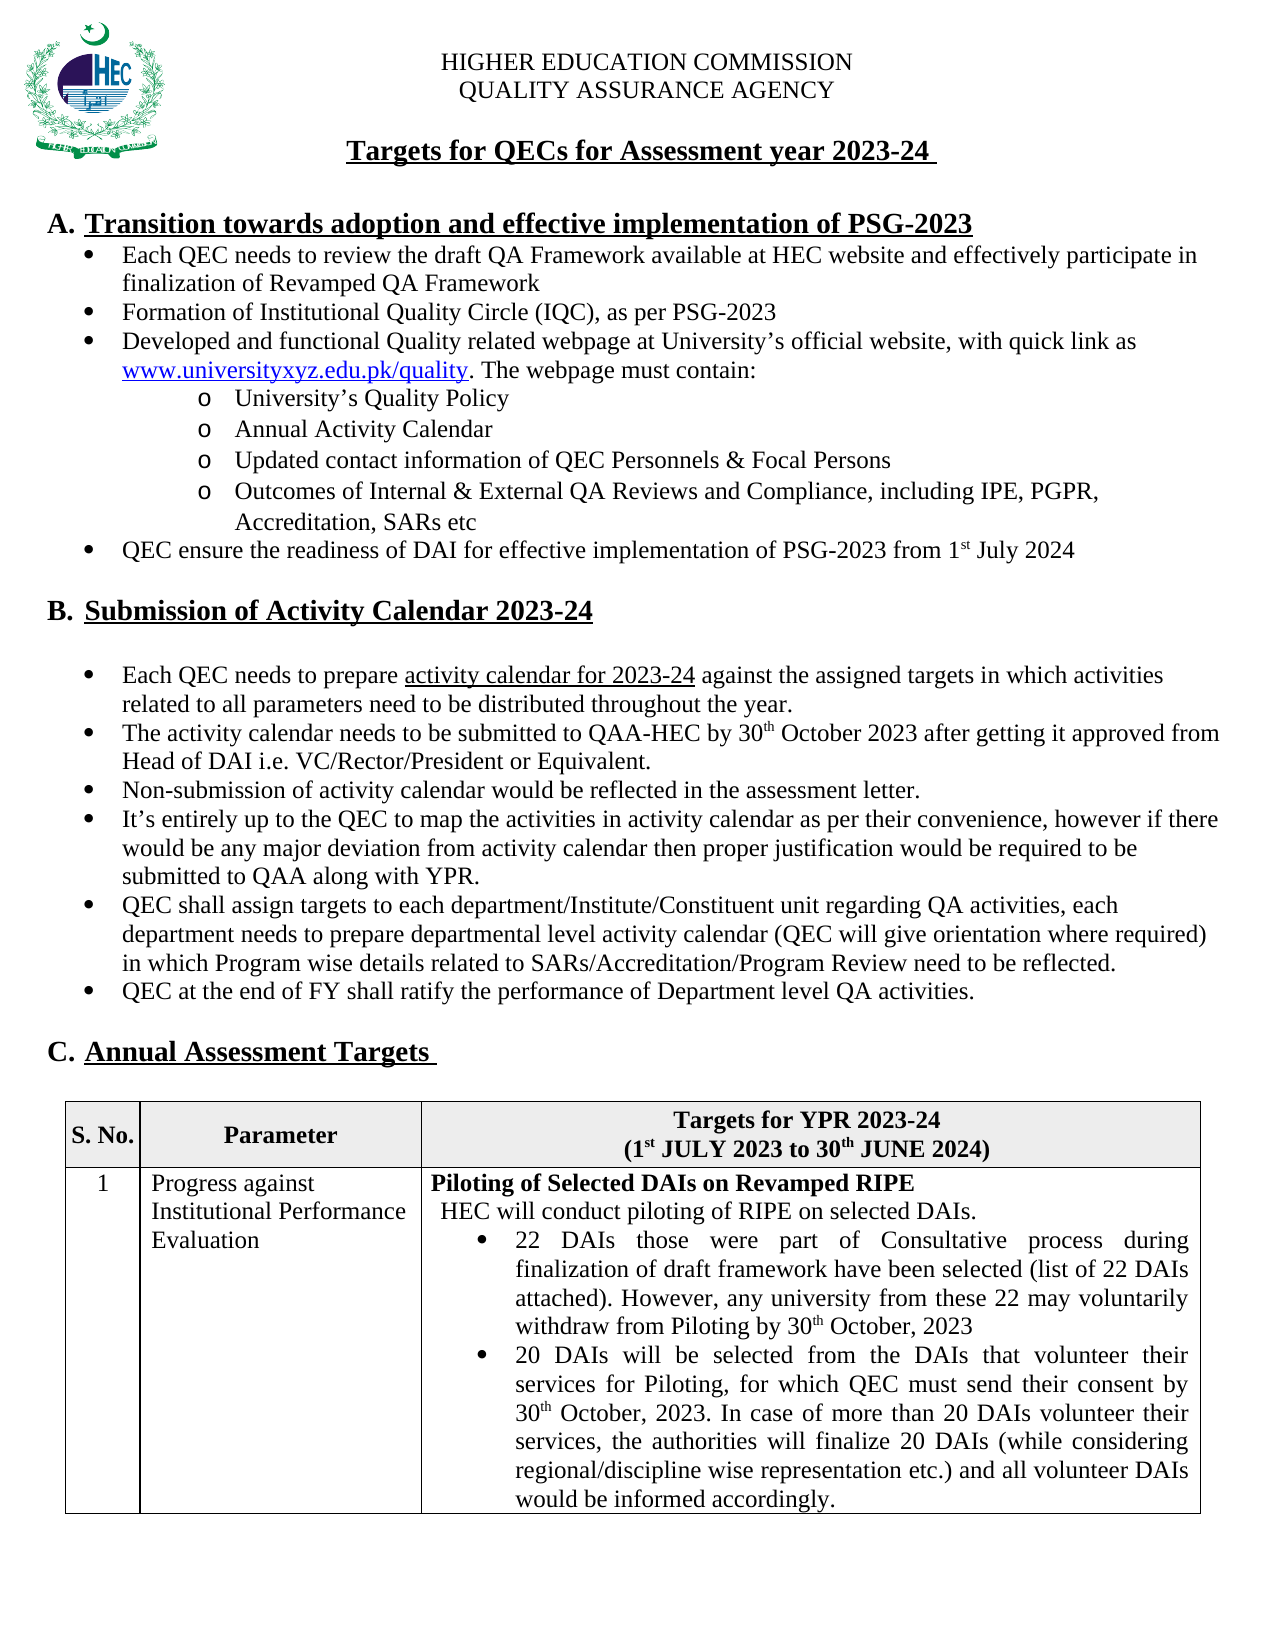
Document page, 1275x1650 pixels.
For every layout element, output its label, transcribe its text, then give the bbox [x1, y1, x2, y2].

list Annual Assessment Targets [47, 1034, 1228, 1067]
list The activity calendar needs to be submitted to QAA-HEC by 30th October 2023 after getting it approved from Head of DAI i.e. VC/Rector/President or Equivalent. [84, 718, 1228, 775]
list Non-submission of activity calendar would be reflected in the assessment letter. [84, 775, 1228, 804]
list Outcomes of Internal & External QA Reviews and Compliance, including IPE, PGPR, Accreditation, SARs etc [197, 476, 1228, 536]
table_header Parameter [141, 1102, 421, 1167]
list QEC ensure the readiness of DAI for effective implementation of PSG-2023 from 1st July 2024 [84, 536, 1228, 564]
list Each QEC needs to review the draft QA Framework available at HEC website and effectively participate in finalization of Revamped QA Framework [84, 240, 1228, 297]
list It’s entirely up to the QEC to map the activities in activity calendar as per their convenience, however if there would be any major deviation from activity calendar then proper justification would be required to be submitted to QAA along with YPR. [84, 804, 1228, 890]
list Transition towards adoption and effective implementation of PSG-2023 [47, 206, 1228, 240]
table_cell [422, 1168, 1200, 1513]
list Each QEC needs to prepare activity calendar for 2023-24 against the assigned targets in which activities related to all parameters need to be distributed throughout the year. [84, 660, 1228, 718]
table_cell 1 [66, 1168, 139, 1513]
table_header Targets for YPR 2023-24 (1st JULY 2023 to 30th JUNE 2024) [422, 1102, 1200, 1167]
list Annual Activity Calendar [197, 414, 1228, 445]
list Submission of Activity Calendar 2023-24 [47, 593, 1228, 627]
list QEC shall assign targets to each department/Institute/Constituent unit regarding QA activities, each department needs to prepare departmental level activity calendar (QEC will give orientation where required) in which Program wise details related to SARs/Accreditation/Program Review need to be reflected. [84, 890, 1228, 976]
list Developed and functional Quality related webpage at University’s official website, with quick link as www.universityxyz.edu.pk/quality. The webpage must contain: [84, 326, 1228, 383]
list University’s Quality Policy [197, 383, 1228, 414]
list Formation of Institutional Quality Circle (IQC), as per PSG-2023 [84, 297, 1228, 326]
table_header S. No. [66, 1102, 139, 1167]
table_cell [141, 1168, 421, 1513]
list QEC at the end of FY shall ratify the performance of Department level QA activities. [84, 976, 1228, 1005]
list Updated contact information of QEC Personnels & Focal Persons [197, 445, 1228, 476]
